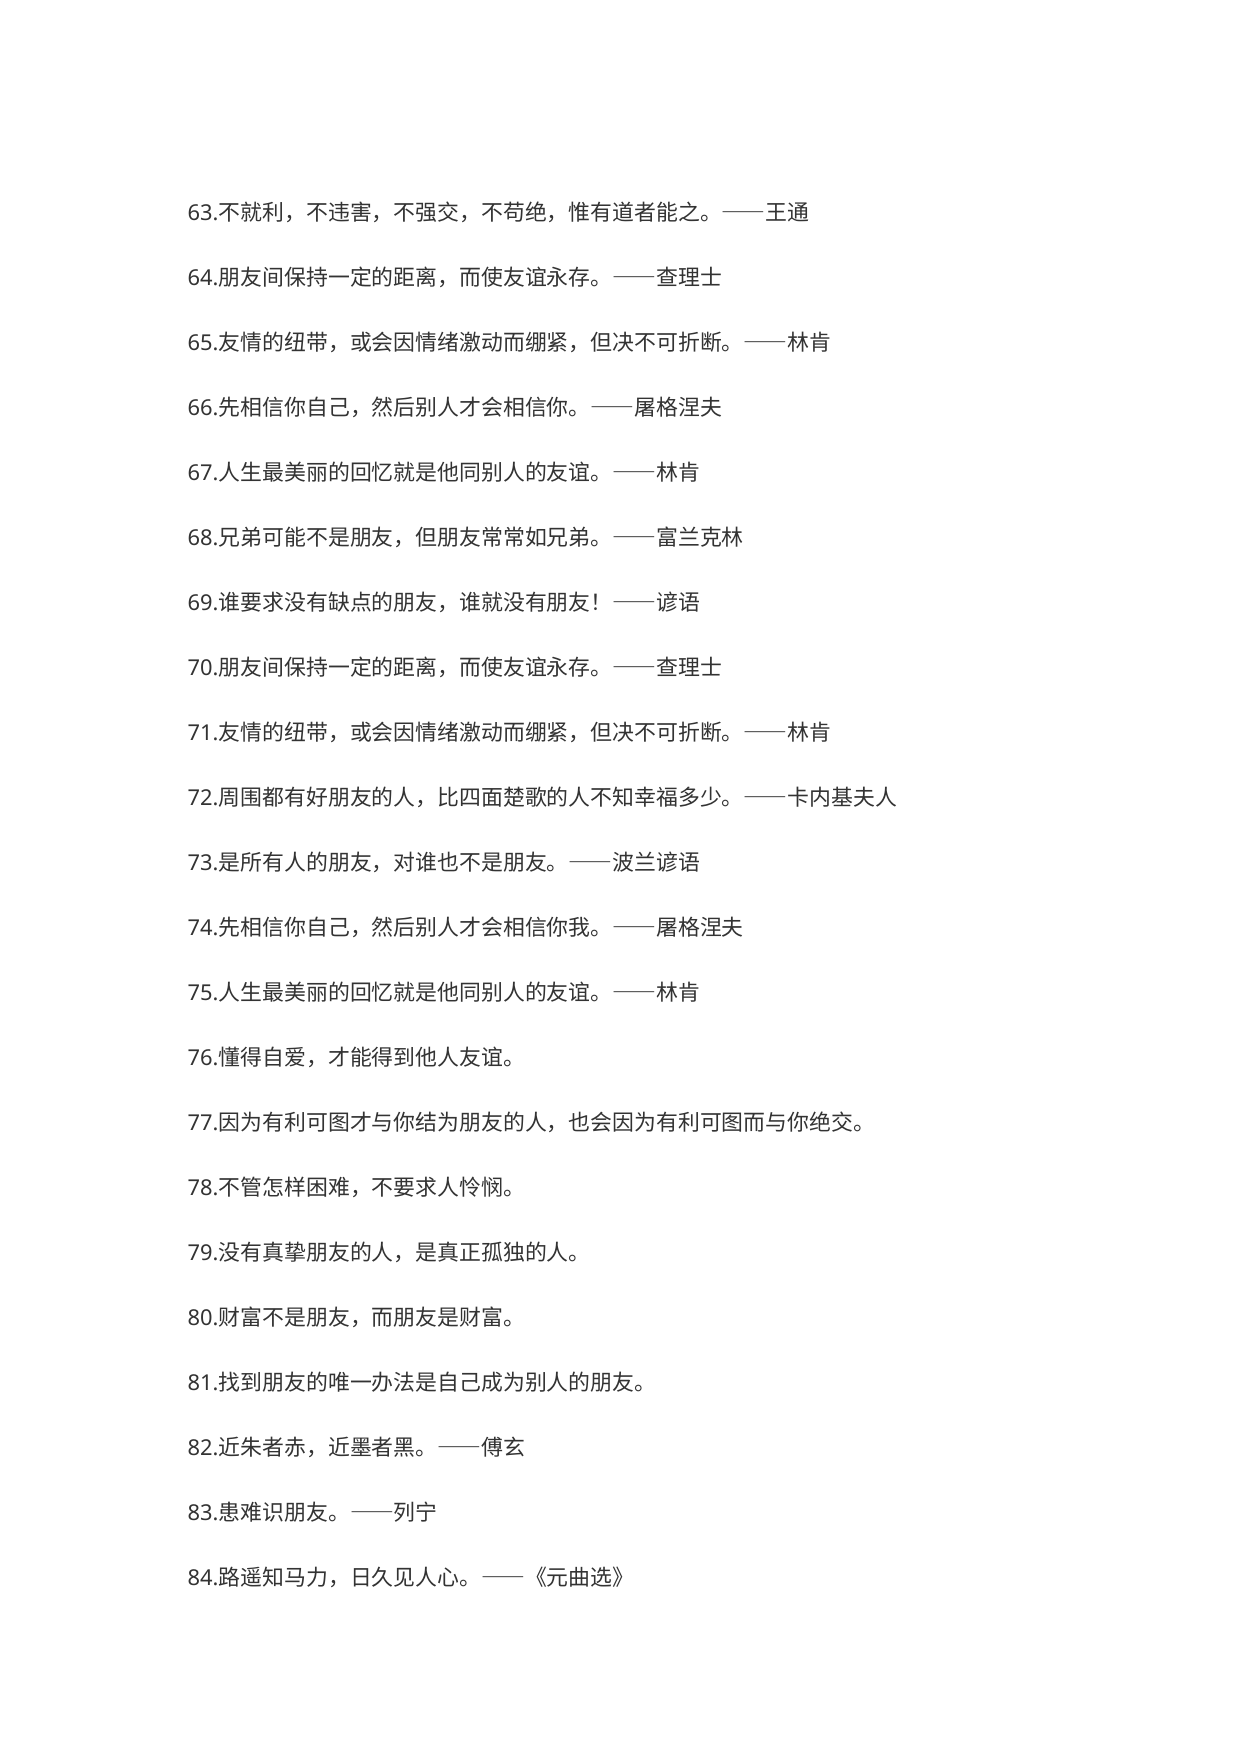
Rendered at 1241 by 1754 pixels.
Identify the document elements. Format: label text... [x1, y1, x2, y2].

text 69.谁要求没有缺点的朋友，谁就没有朋友！——谚语 [187, 584, 1053, 617]
text 68.兄弟可能不是朋友，但朋友常常如兄弟。——富兰克林 [187, 519, 1053, 552]
text 82.近朱者赤，近墨者黑。——傅玄 [187, 1429, 1053, 1462]
text 72.周围都有好朋友的人，比四面楚歌的人不知幸福多少。——卡内基夫人 [187, 779, 1053, 812]
text 75.人生最美丽的回忆就是他同别人的友谊。——林肯 [187, 974, 1053, 1007]
text 80.财富不是朋友，而朋友是财富。 [187, 1299, 1053, 1332]
text 74.先相信你自己，然后别人才会相信你我。——屠格涅夫 [187, 909, 1053, 942]
text 67.人生最美丽的回忆就是他同别人的友谊。——林肯 [187, 454, 1053, 487]
text 63.不就利，不违害，不强交，不苟绝，惟有道者能之。——王通 [187, 194, 1053, 227]
text 81.找到朋友的唯一办法是自己成为别人的朋友。 [187, 1364, 1053, 1397]
text 70.朋友间保持一定的距离，而使友谊永存。——查理士 [187, 649, 1053, 682]
text 77.因为有利可图才与你结为朋友的人，也会因为有利可图而与你绝交。 [187, 1104, 1053, 1137]
text 78.不管怎样困难，不要求人怜悯。 [187, 1169, 1053, 1202]
text 79.没有真挚朋友的人，是真正孤独的人。 [187, 1234, 1053, 1267]
text 71.友情的纽带，或会因情绪激动而绷紧，但决不可折断。——林肯 [187, 714, 1053, 747]
text 73.是所有人的朋友，对谁也不是朋友。——波兰谚语 [187, 844, 1053, 877]
text 83.患难识朋友。——列宁 [187, 1494, 1053, 1527]
text 76.懂得自爱，才能得到他人友谊。 [187, 1039, 1053, 1072]
text 66.先相信你自己，然后别人才会相信你。——屠格涅夫 [187, 389, 1053, 422]
text 65.友情的纽带，或会因情绪激动而绷紧，但决不可折断。——林肯 [187, 324, 1053, 357]
text 84.路遥知马力，日久见人心。——《元曲选》 [187, 1559, 1053, 1592]
text 64.朋友间保持一定的距离，而使友谊永存。——查理士 [187, 259, 1053, 292]
